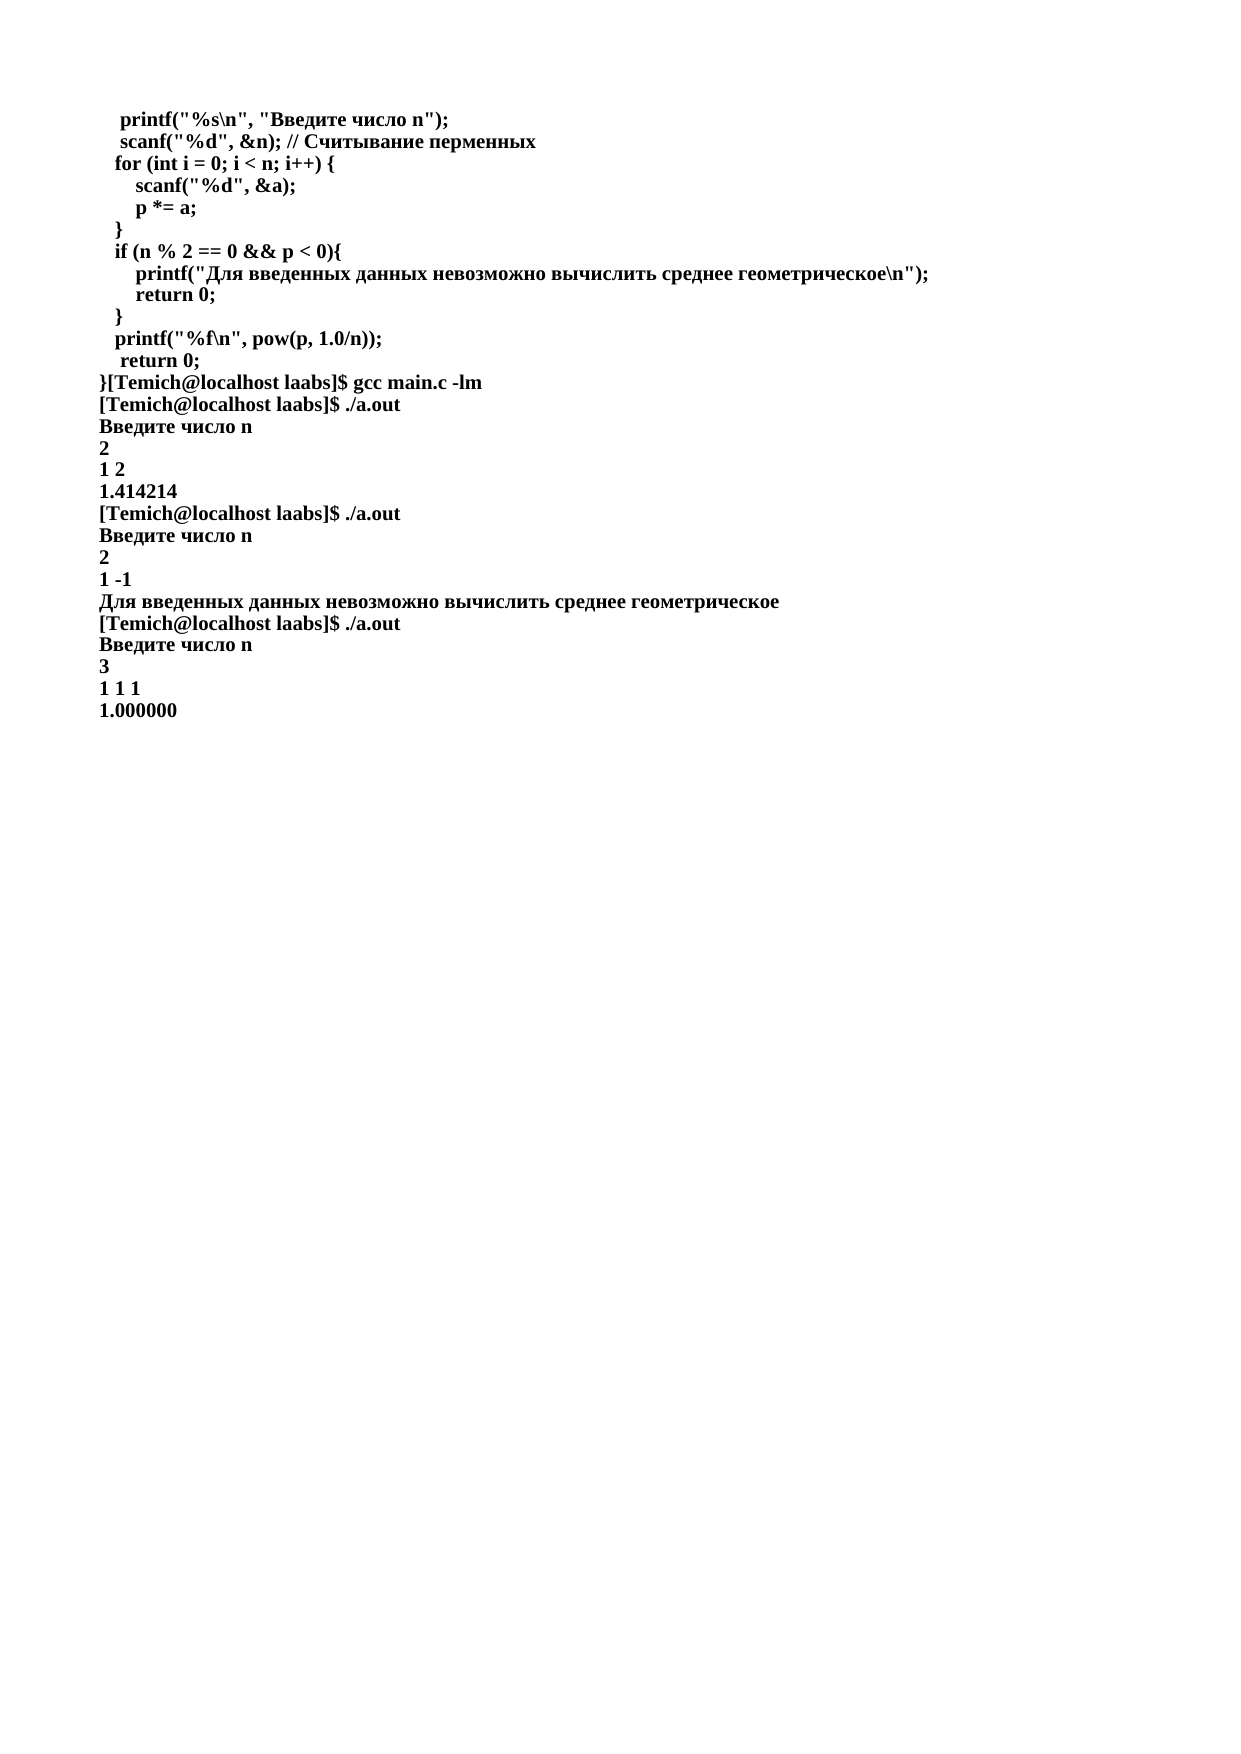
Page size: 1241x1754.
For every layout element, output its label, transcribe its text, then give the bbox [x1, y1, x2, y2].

list if (n % 2 == 0 && p < 0){ [99, 241, 1127, 262]
list 1 2 [99, 459, 1127, 481]
list [Temich@localhost laabs]$ ./a.out [99, 612, 1127, 634]
list return 0; [99, 284, 1127, 306]
list [Temich@localhost laabs]$ ./a.out [99, 394, 1127, 416]
list printf("%f\n", pow(p, 1.0/n)); [99, 328, 1127, 350]
list for (int i = 0; i < n; i++) { [99, 153, 1127, 175]
list 1 1 1 [99, 678, 1127, 700]
list } [99, 306, 1127, 328]
list }[Temich@localhost laabs]$ gcc main.c -lm [99, 372, 1127, 394]
list p *= a; [99, 197, 1127, 219]
list Введите число n [99, 416, 1127, 437]
list 1.000000 [99, 700, 1127, 722]
list Для введенных данных невозможно вычислить среднее геометрическое [99, 591, 1127, 612]
list } [99, 219, 1127, 241]
list printf("%s\n", "Введите число n"); [99, 109, 1127, 131]
list 2 [99, 437, 1127, 459]
list scanf("%d", &n); // Считывание перменных [99, 131, 1127, 153]
list 3 [99, 656, 1127, 678]
list 1 -1 [99, 569, 1127, 591]
list 2 [99, 547, 1127, 569]
list printf("Для введенных данных невозможно вычислить среднее геометрическое\n"); [99, 262, 1127, 284]
list [Temich@localhost laabs]$ ./a.out [99, 503, 1127, 525]
list Введите число n [99, 634, 1127, 656]
list Введите число n [99, 525, 1127, 547]
list return 0; [99, 350, 1127, 372]
list 1.414214 [99, 481, 1127, 503]
list scanf("%d", &a); [99, 175, 1127, 197]
